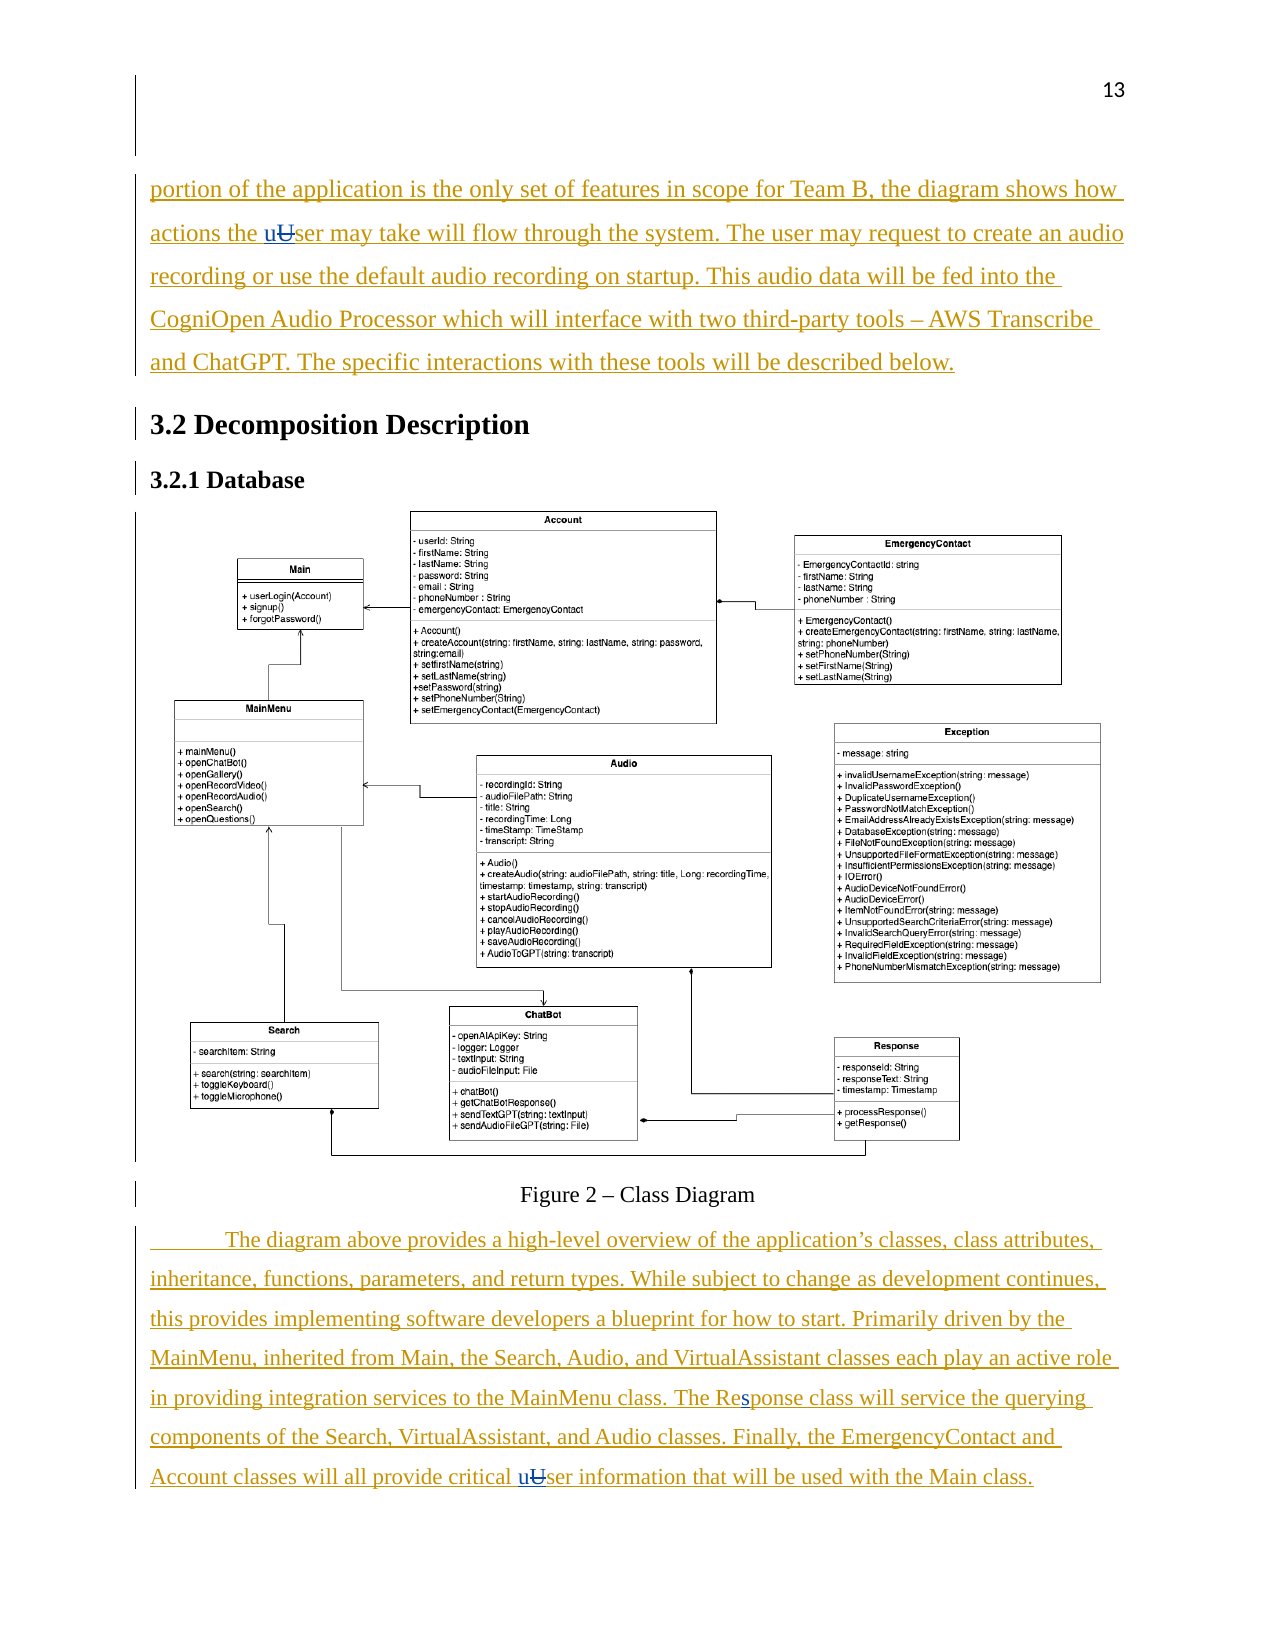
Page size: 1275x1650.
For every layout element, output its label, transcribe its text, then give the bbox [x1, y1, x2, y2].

picture [174, 511, 1101, 1162]
text Figure 2 – Class Diagram [150, 1181, 1125, 1207]
subtitle 3.2 Decomposition Description [150, 407, 1125, 440]
subtitle 3.2.1 Database [150, 461, 1125, 495]
